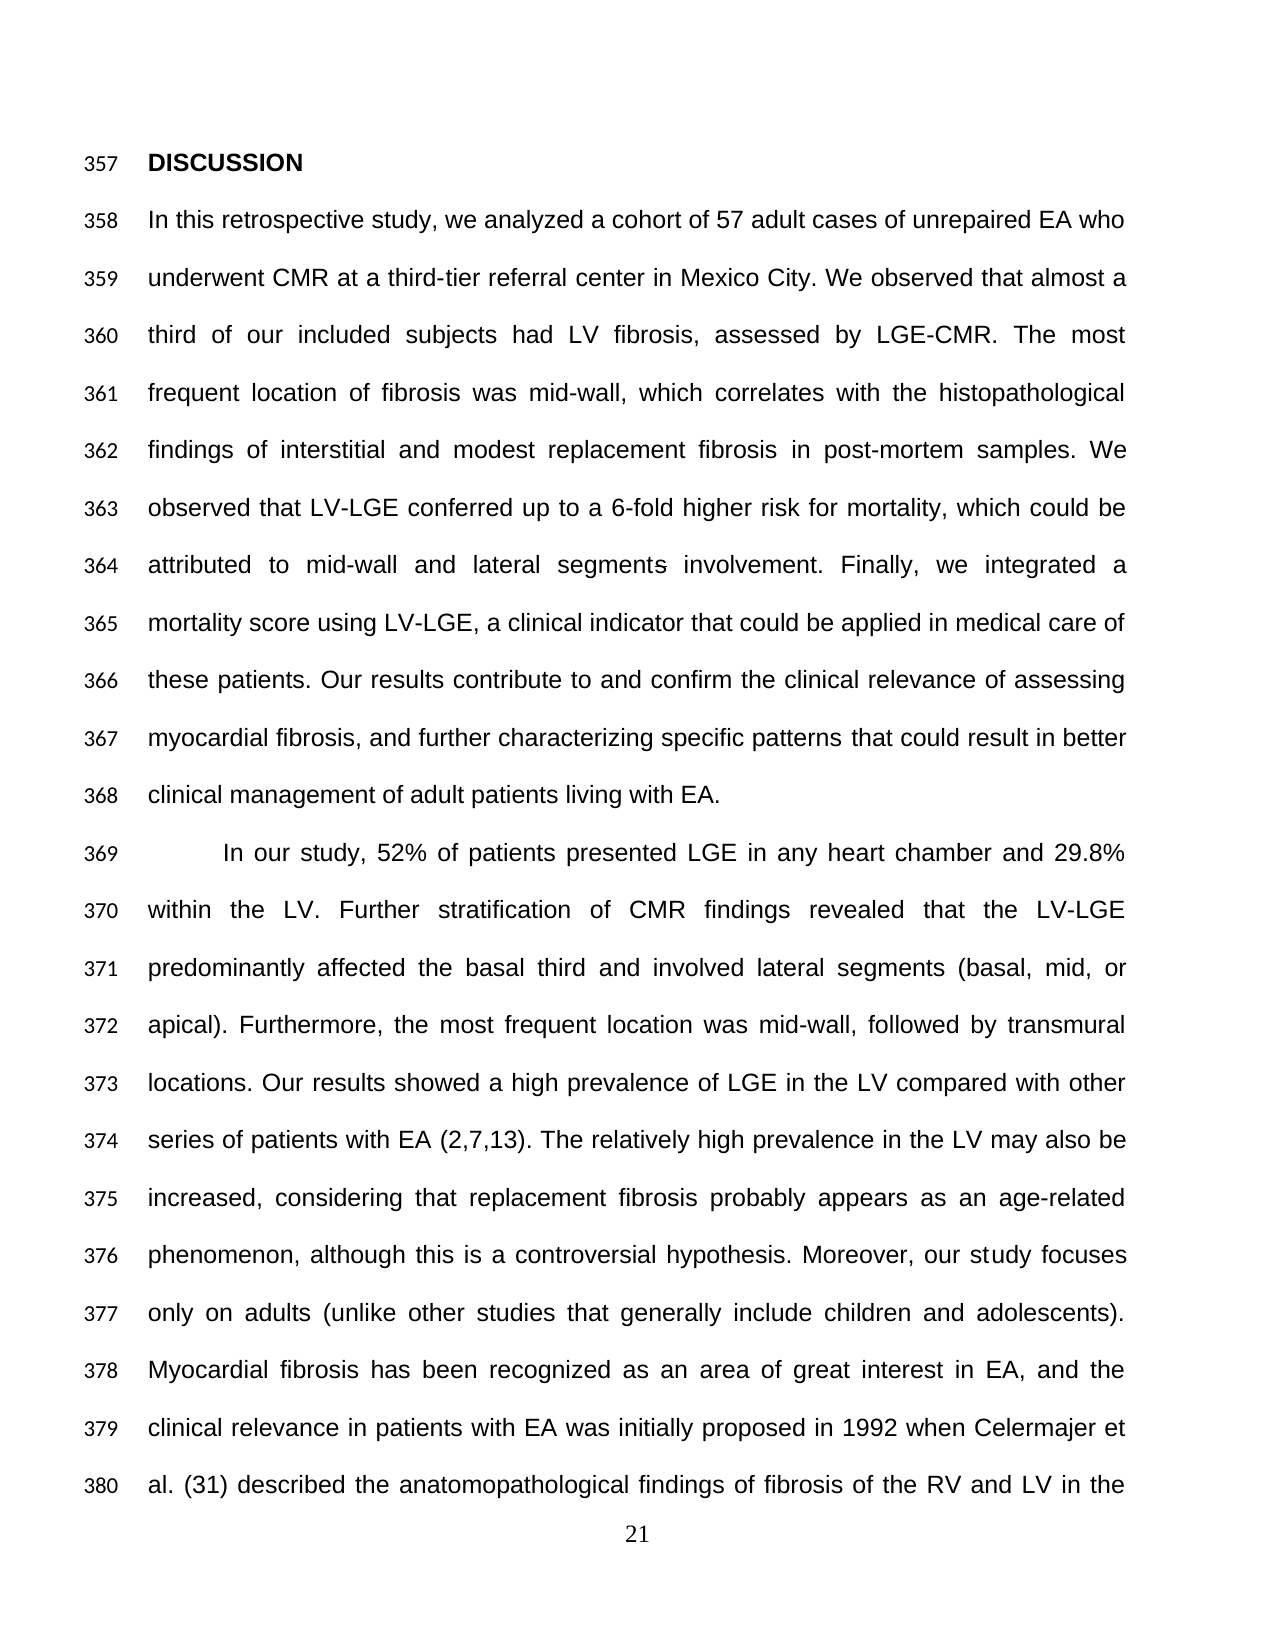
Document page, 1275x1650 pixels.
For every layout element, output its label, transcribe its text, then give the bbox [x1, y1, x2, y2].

text DISCUSSION [148, 148, 1127, 176]
text In this retrospective study, we analyzed a cohort of 57 adult cases of unrepaired EA who underwent CMR at a third-tier referral center in Mexico City. We observed that almost a third of our included subjects had LV fibrosis, assessed by LGE-CMR. The most frequent location of fibrosis was mid-wall, which correlates with the histopathological findings of interstitial and modest replacement fibrosis in post-mortem samples. We observed that LV-LGE conferred up to a 6-fold higher risk for mortality, which could be attributed to mid-wall and lateral segments involvement. Finally, we integrated a mortality score using LV-LGE, a clinical indicator that could be applied in medical care of these patients. Our results contribute to and confirm the clinical relevance of assessing myocardial fibrosis, and further characterizing specific patterns that could result in better clinical management of adult patients living with EA. [148, 205, 1127, 809]
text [148, 838, 1127, 1499]
